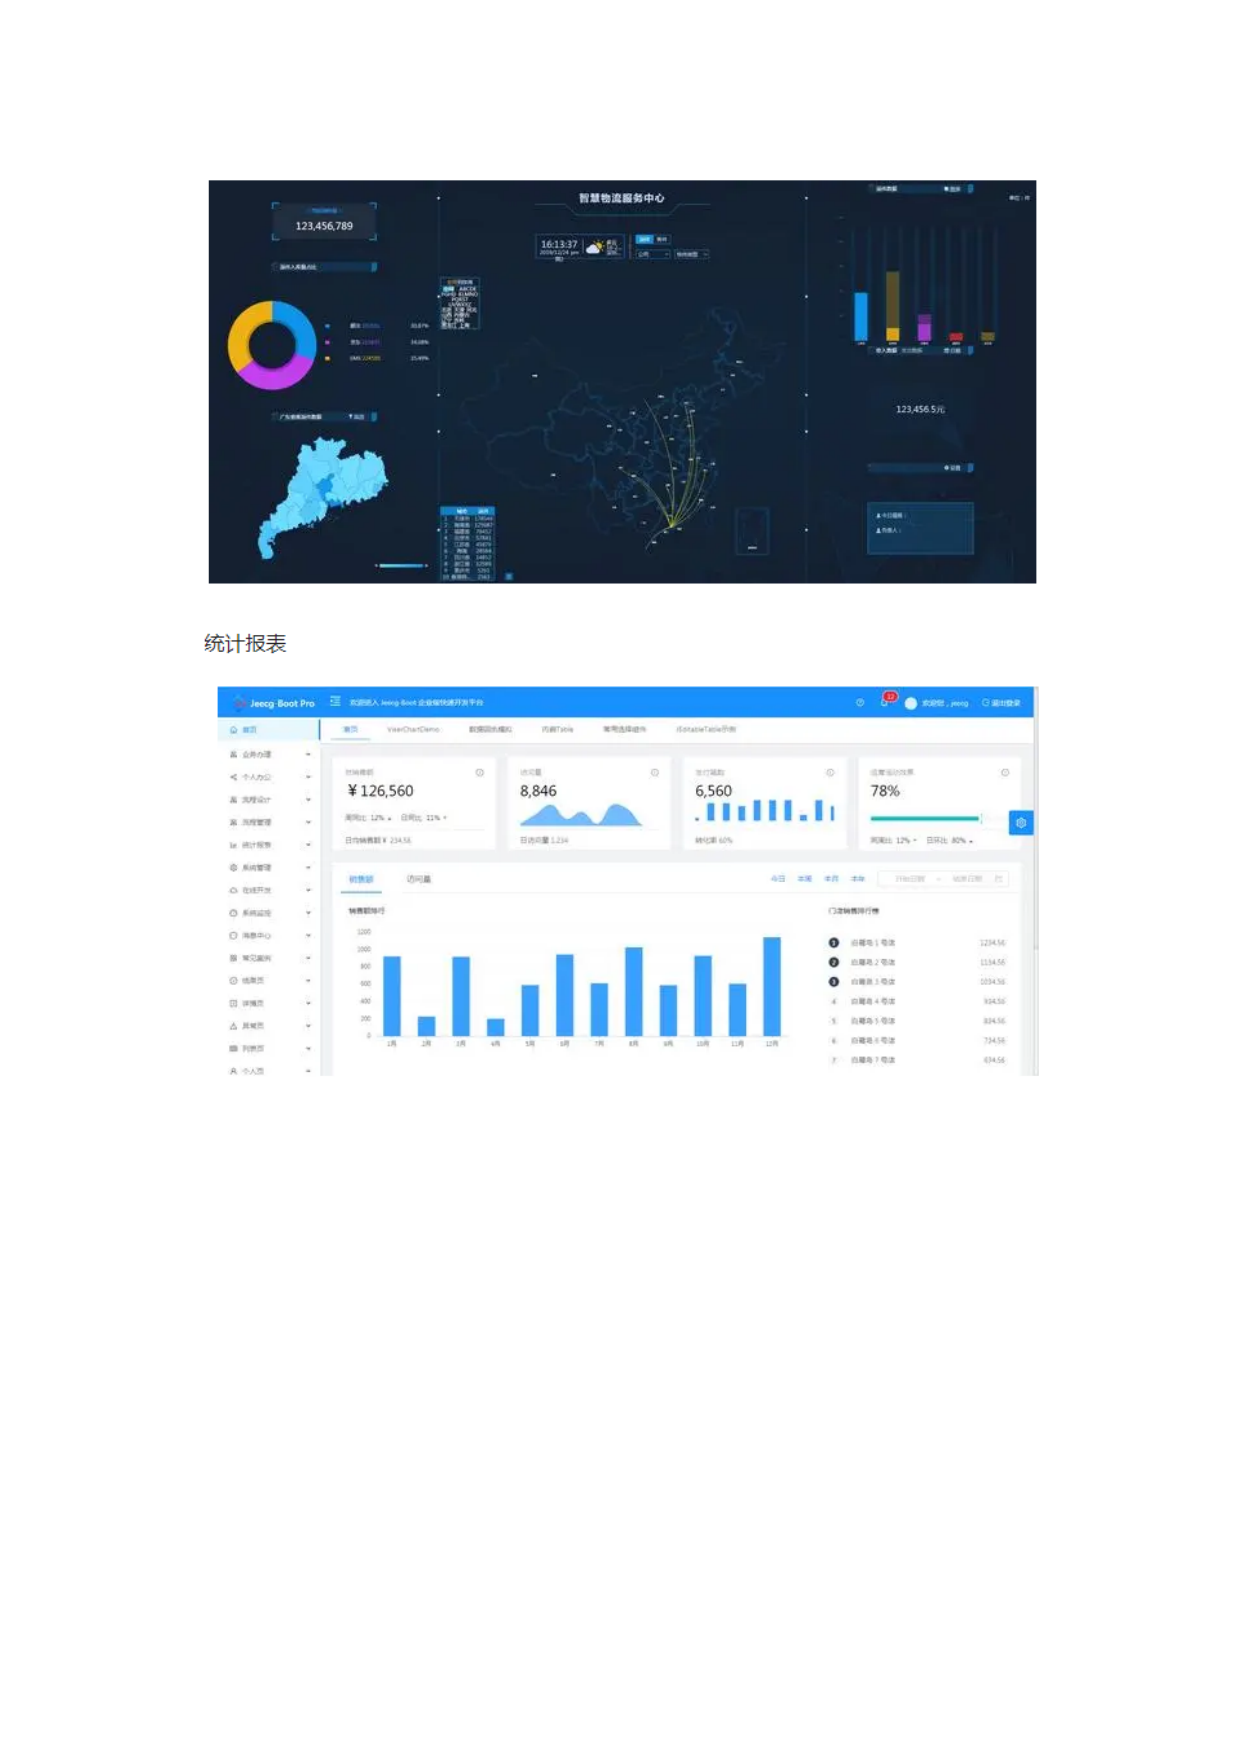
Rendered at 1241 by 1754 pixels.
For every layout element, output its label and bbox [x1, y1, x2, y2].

picture [187, 617, 1053, 1139]
picture [187, 162, 1052, 607]
